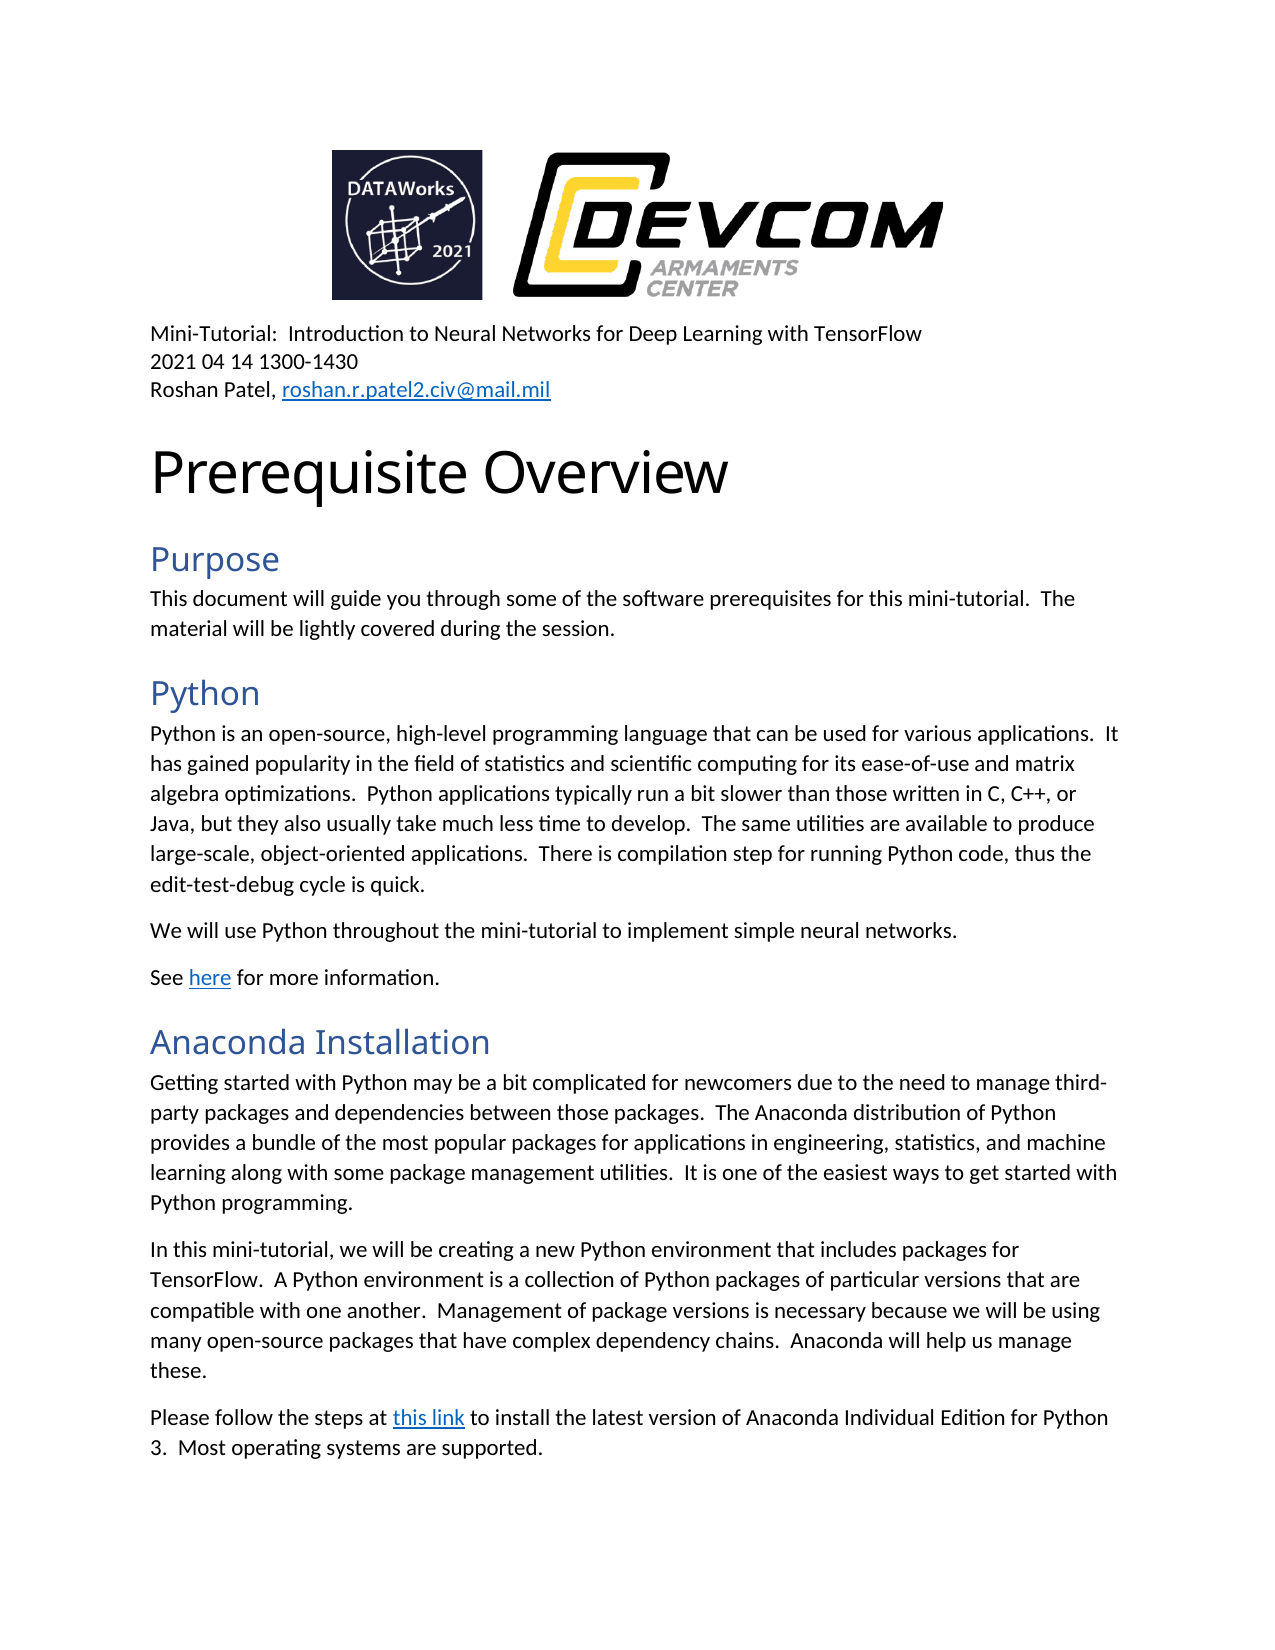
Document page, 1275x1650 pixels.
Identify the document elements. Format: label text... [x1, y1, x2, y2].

text This document will guide you through some of the software prerequisites for this mini-tutorial. The material will be lightly covered during the session. [150, 584, 1125, 643]
text Getting started with Python may be a bit complicated for newcomers due to the need to manage third-party packages and dependencies between those packages. The Anaconda distribution of Python provides a bundle of the most popular packages for applications in engineering, statistics, and machine learning along with some package management utilities. It is one of the easiest ways to get started with Python programming. [150, 1068, 1125, 1217]
text Mini-Tutorial: Introduction to Neural Networks for Deep Learning with TensorFlow [150, 319, 1125, 347]
picture [508, 150, 943, 300]
text Python is an open-source, high-level programming language that can be used for various applications. It has gained popularity in the field of statistics and scientific computing for its ease-of-use and matrix algebra optimizations. Python applications typically run a bit slower than those written in C, C++, or Java, but they also usually take much less time to develop. The same utilities are available to produce large-scale, object-oriented applications. There is compilation step for running Python code, thus the edit-test-debug cycle is quick. [150, 719, 1125, 898]
text Roshan Patel, roshan.r.patel2.civ@mail.mil [150, 375, 1125, 403]
subtitle Anaconda Installation [150, 1019, 1125, 1064]
text Please follow the steps at this link to install the latest version of Anaconda Individual Edition for Python 3. Most operating systems are supported. [150, 1403, 1125, 1461]
text See here for more information. [150, 963, 1125, 992]
text 2021 04 14 1300-1430 [150, 347, 1125, 375]
text In this mini-tutorial, we will be creating a new Python environment that includes packages for TensorFlow. A Python environment is a collection of Python packages of particular versions that are compatible with one another. Management of package versions is necessary because we will be using many open-source packages that have complex dependency chains. Anaconda will help us manage these. [150, 1235, 1125, 1384]
subtitle Python [150, 670, 1125, 715]
subtitle Purpose [150, 535, 1125, 581]
text We will use Python throughout the mini-tutorial to implement simple neural networks. [150, 917, 1125, 945]
title Prerequisite Overview [150, 431, 1125, 510]
picture [332, 150, 483, 300]
